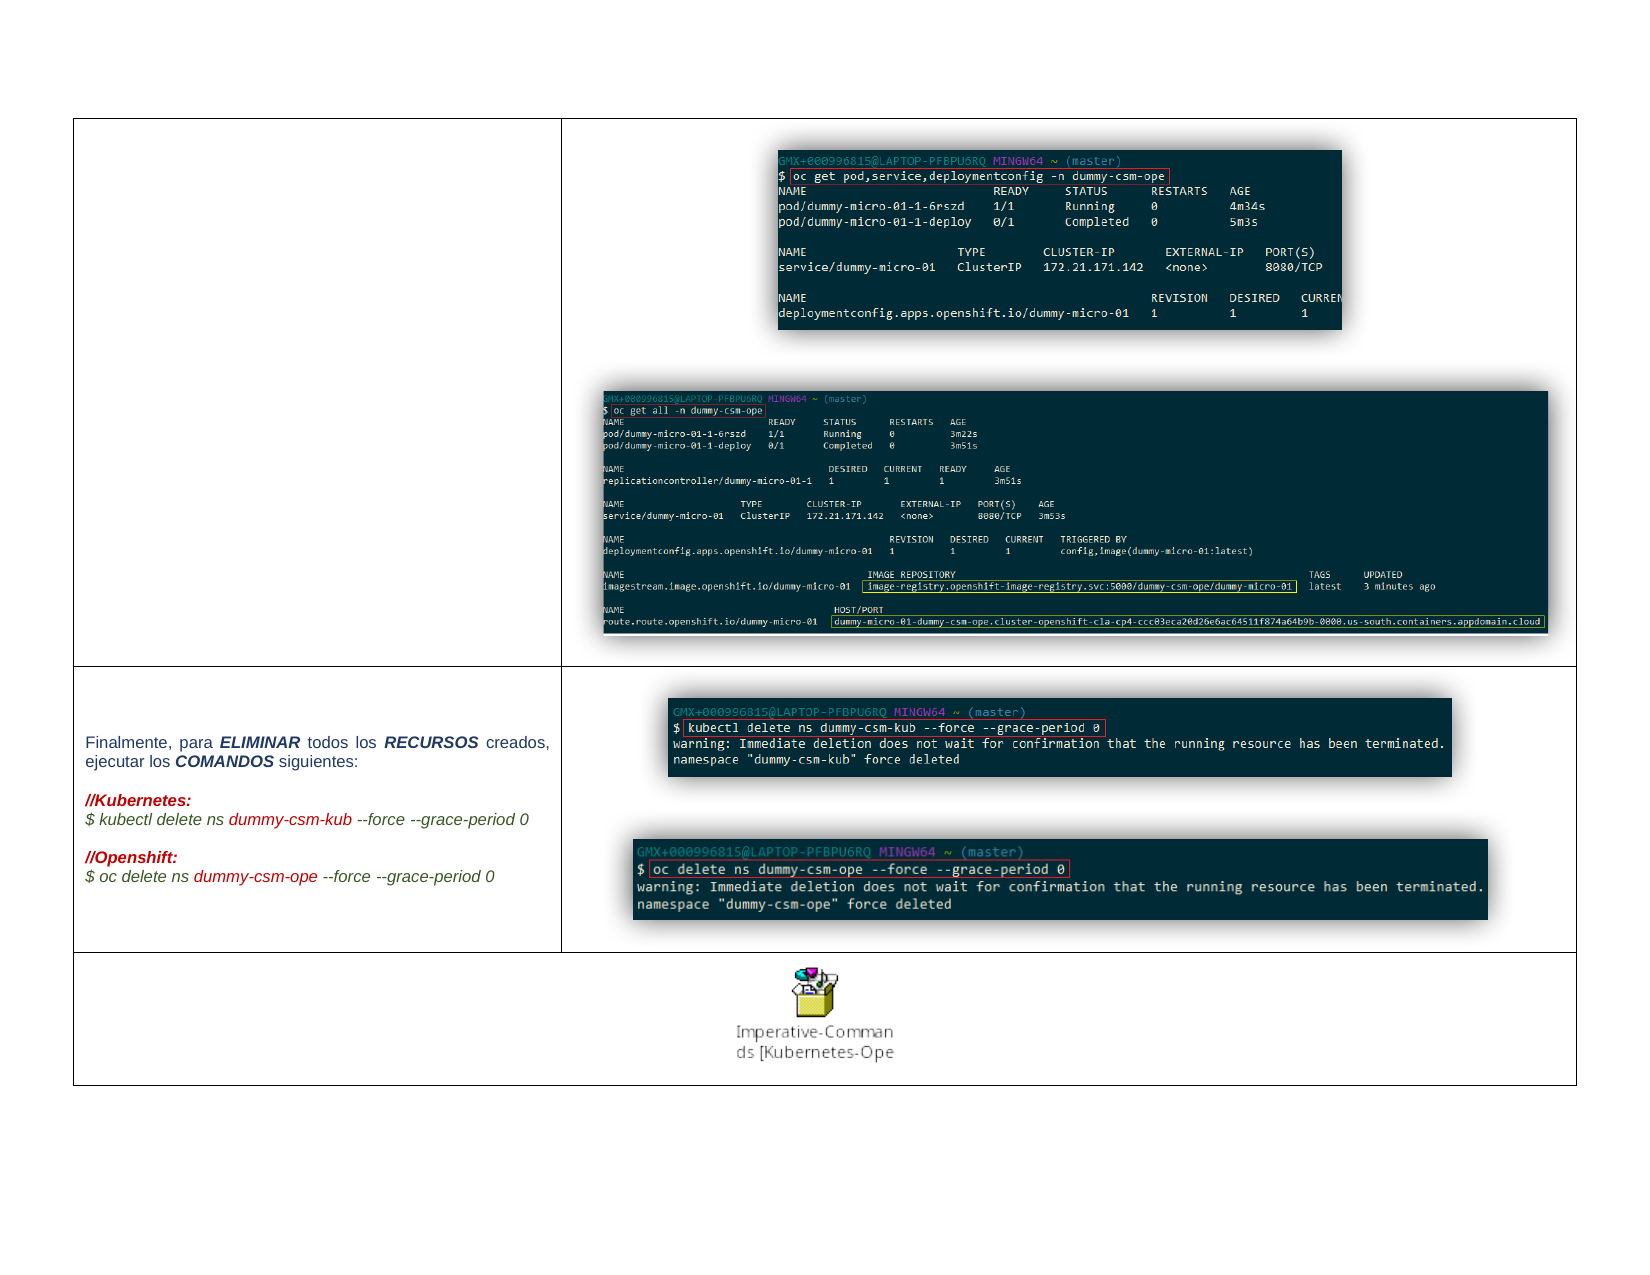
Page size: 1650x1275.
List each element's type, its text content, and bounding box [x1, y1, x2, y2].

picture [678, 864, 688, 873]
picture [1059, 885, 1072, 891]
picture [759, 864, 769, 873]
picture [655, 902, 664, 908]
picture [791, 882, 801, 891]
picture [896, 848, 923, 856]
picture [752, 902, 765, 911]
picture [1009, 158, 1017, 164]
picture [687, 885, 693, 894]
picture [655, 867, 665, 873]
picture [764, 848, 772, 856]
picture [1122, 882, 1128, 891]
picture [1088, 175, 1100, 179]
picture [922, 711, 933, 715]
picture [1020, 160, 1031, 164]
picture [1278, 249, 1285, 255]
picture [896, 899, 906, 908]
picture [845, 867, 850, 877]
picture [719, 885, 736, 891]
picture [925, 848, 934, 856]
picture [864, 882, 870, 891]
picture [910, 709, 918, 715]
picture [857, 902, 871, 908]
table_cell Finalmente, para ELIMINAR todos los RECURSOS creados, ejecutar los COMANDOS siguientes: //Kubernetes: $ kubectl delete ns dummy-csm-kub --force --grace-period 0 //Openshift: $ oc delete ns dummy-csm-ope --force --grace-period 0 [74, 667, 561, 952]
picture [823, 205, 835, 209]
picture [990, 885, 1000, 891]
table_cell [74, 119, 561, 666]
picture [655, 885, 668, 891]
picture [823, 220, 835, 225]
picture [854, 867, 862, 873]
picture [1081, 220, 1088, 227]
picture [813, 902, 821, 911]
table_cell [562, 119, 1576, 666]
picture [874, 572, 882, 577]
picture [1045, 312, 1057, 316]
picture [776, 867, 796, 877]
picture [971, 867, 979, 873]
picture [880, 848, 887, 856]
picture [1001, 867, 1007, 877]
picture [1236, 885, 1242, 894]
picture [1188, 885, 1197, 891]
picture [985, 867, 992, 873]
picture [674, 902, 684, 911]
picture [1199, 295, 1207, 301]
picture [1324, 882, 1330, 891]
picture [1023, 885, 1031, 891]
picture [901, 867, 911, 873]
picture [969, 850, 983, 856]
table_cell [74, 953, 1576, 1085]
picture [638, 885, 652, 891]
table_cell [562, 667, 1576, 952]
picture [638, 902, 648, 908]
picture [1095, 885, 1104, 891]
picture [1200, 885, 1217, 891]
picture [1014, 867, 1024, 873]
